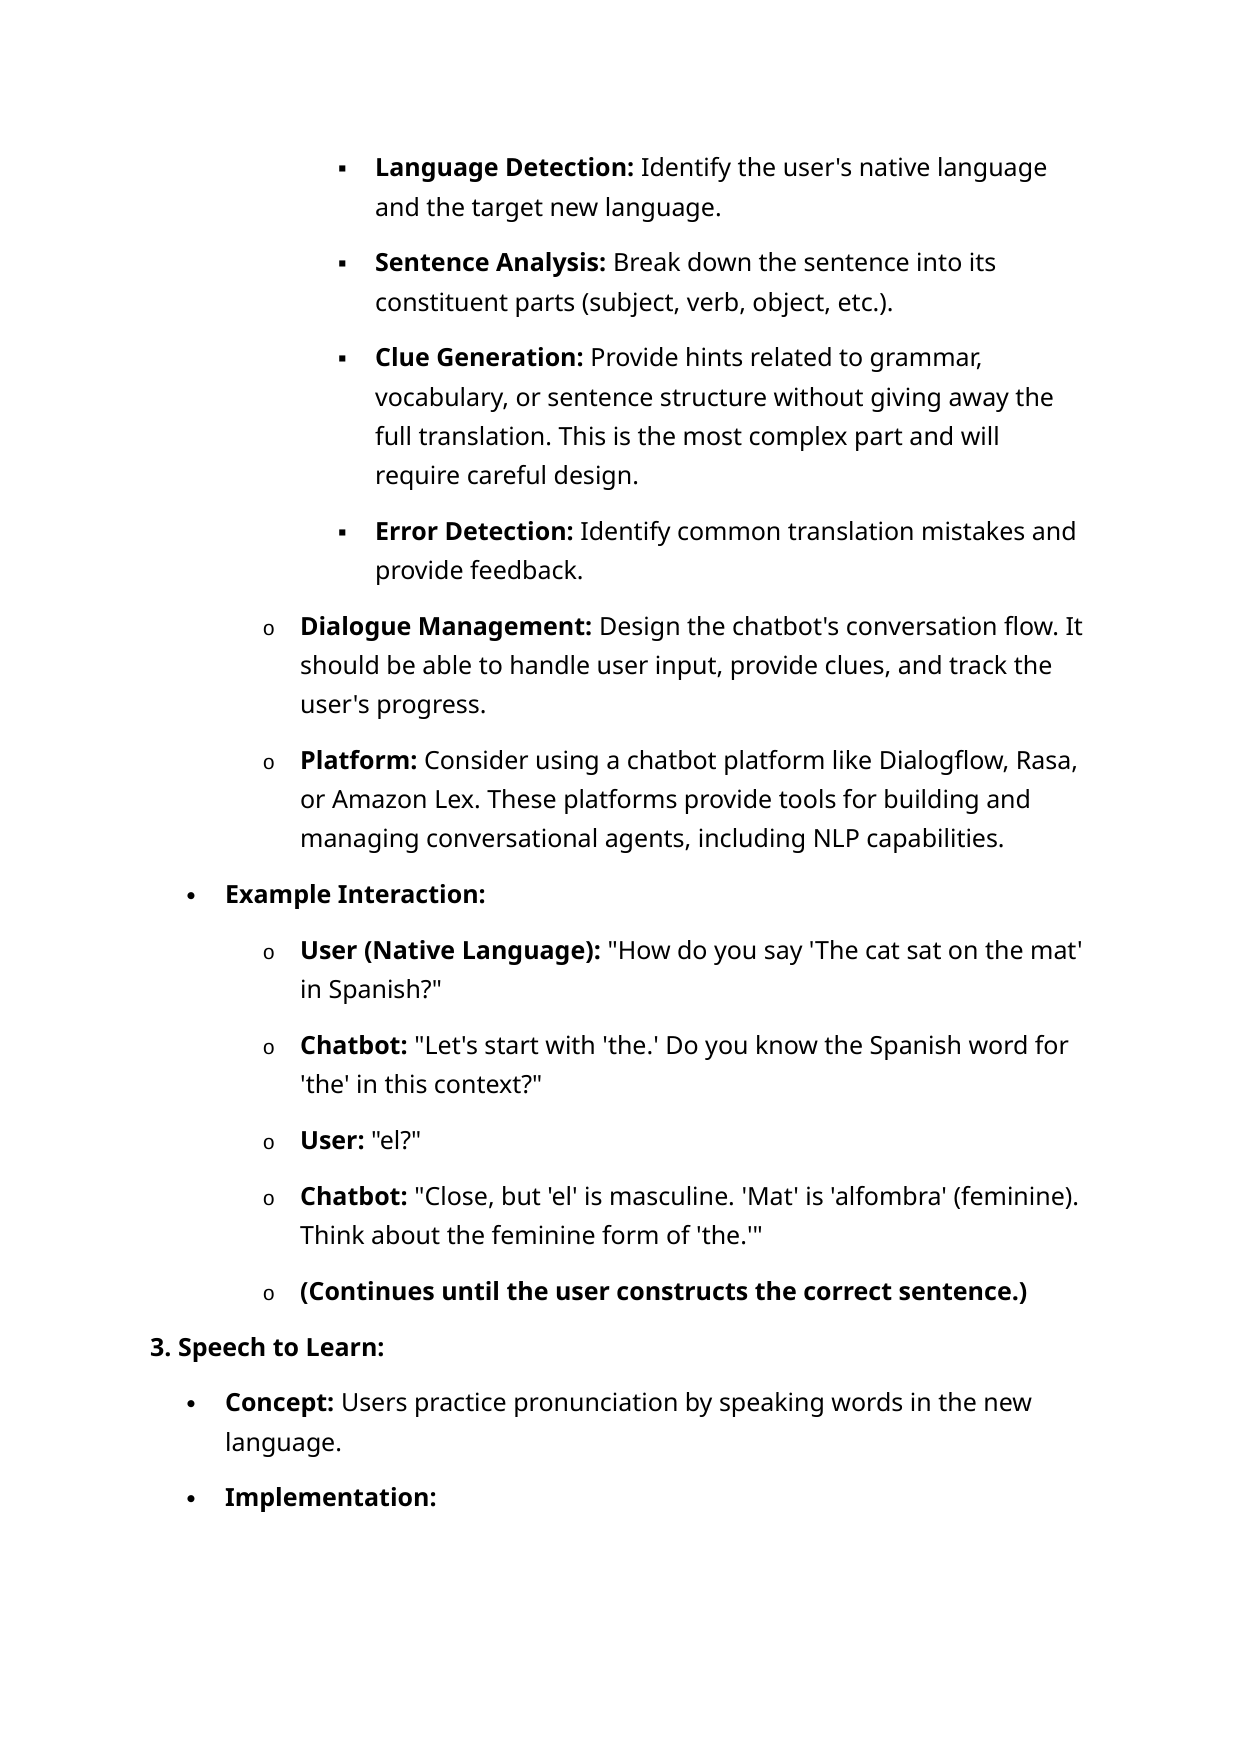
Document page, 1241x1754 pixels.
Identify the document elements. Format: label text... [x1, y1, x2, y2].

list Concept: Users practice pronunciation by speaking words in the new language. [187, 1385, 1090, 1458]
list Dialogue Management: Design the chatbot's conversation flow. It should be able to handle user input, provide clues, and track the user's progress. [262, 608, 1090, 721]
list Chatbot: "Close, but 'el' is masculine. 'Mat' is 'alfombra' (feminine). Think about the feminine form of 'the.'" [262, 1178, 1090, 1252]
list Example Interaction: [187, 877, 1090, 911]
list Language Detection: Identify the user's native language and the target new language. [337, 150, 1090, 223]
list Clue Generation: Provide hints related to grammar, vocabulary, or sentence structure without giving away the full translation. This is the most complex part and will require careful design. [337, 340, 1090, 492]
list User (Native Language): "How do you say 'The cat sat on the mat' in Spanish?" [262, 932, 1090, 1006]
list Error Detection: Identify common translation mistakes and provide feedback. [337, 513, 1090, 587]
list Sentence Analysis: Break down the sentence into its constituent parts (subject, verb, object, etc.). [337, 245, 1090, 318]
text 3. Speech to Learn: [150, 1329, 1090, 1363]
list Chatbot: "Let's start with 'the.' Do you know the Spanish word for 'the' in this context?" [262, 1027, 1090, 1101]
list Implementation: [187, 1480, 1090, 1514]
list Platform: Consider using a chatbot platform like Dialogflow, Rasa, or Amazon Lex. These platforms provide tools for building and managing conversational agents, including NLP capabilities. [262, 742, 1090, 855]
list User: "el?" [262, 1122, 1090, 1157]
list (Continues until the user constructs the correct sentence.) [262, 1273, 1090, 1307]
